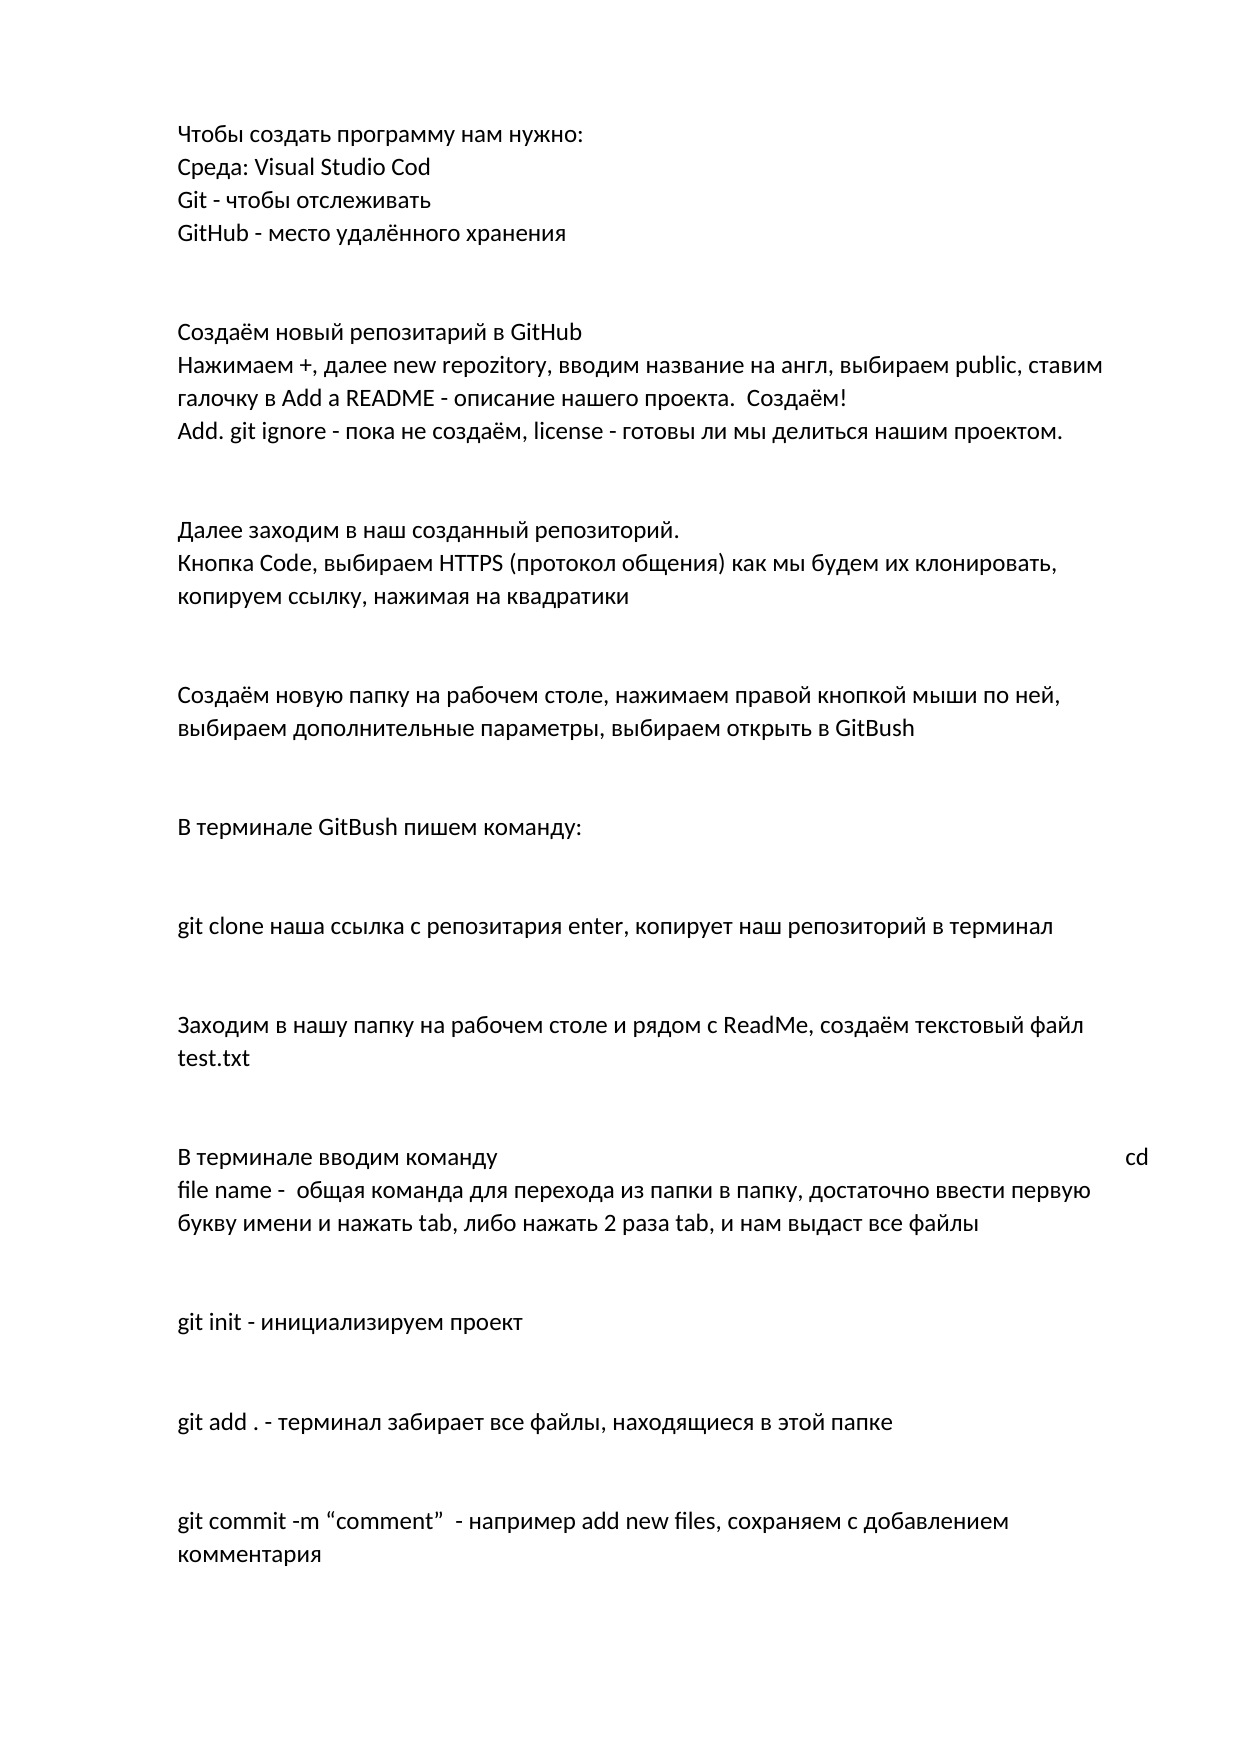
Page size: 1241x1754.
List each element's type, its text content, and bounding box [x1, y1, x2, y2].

text git clone наша ссылка с репозитария enter, копирует наш репозиторий в терминал [177, 910, 1152, 941]
text Чтобы создать программу нам нужно: Среда: Visual Studio Cod Git - чтобы отслеживать GitHub - место удалённого хранения [177, 118, 1152, 247]
text Далее заходим в наш созданный репозиторий. Кнопка Code, выбираем HTTPS (протокол общения) как мы будем их клонировать, копируем ссылку, нажимая на квадратики [177, 514, 1152, 610]
text В терминале GitBush пишем команду: [177, 811, 1152, 842]
text Создаём новый репозитарий в GitHub Нажимаем +, далее new repozitory, вводим название на англ, выбираем public, ставим галочку в Add a README - описание нашего проекта. Создаём! Add. git ignore - пока не создаём, license - готовы ли мы делиться нашим проектом. [177, 316, 1152, 445]
text Создаём новую папку на рабочем столе, нажимаем правой кнопкой мыши по ней, выбираем дополнительные параметры, выбираем открыть в GitBush [177, 679, 1152, 742]
text Заходим в нашу папку на рабочем столе и рядом с ReadMe, создаём текстовый файл test.txt [177, 1009, 1152, 1073]
text git commit -m “comment” - например add new files, сохраняем с добавлением комментария [177, 1505, 1152, 1568]
text git add . - терминал забирает все файлы, находящиеся в этой папке [177, 1406, 1152, 1436]
text git init - инициализируем проект [177, 1306, 1152, 1337]
text В терминале вводим команду cd file name - общая команда для перехода из папки в папку, достаточно ввести первую букву имени и нажать tab, либо нажать 2 раза tab, и нам выдаст все файлы [177, 1141, 1152, 1238]
